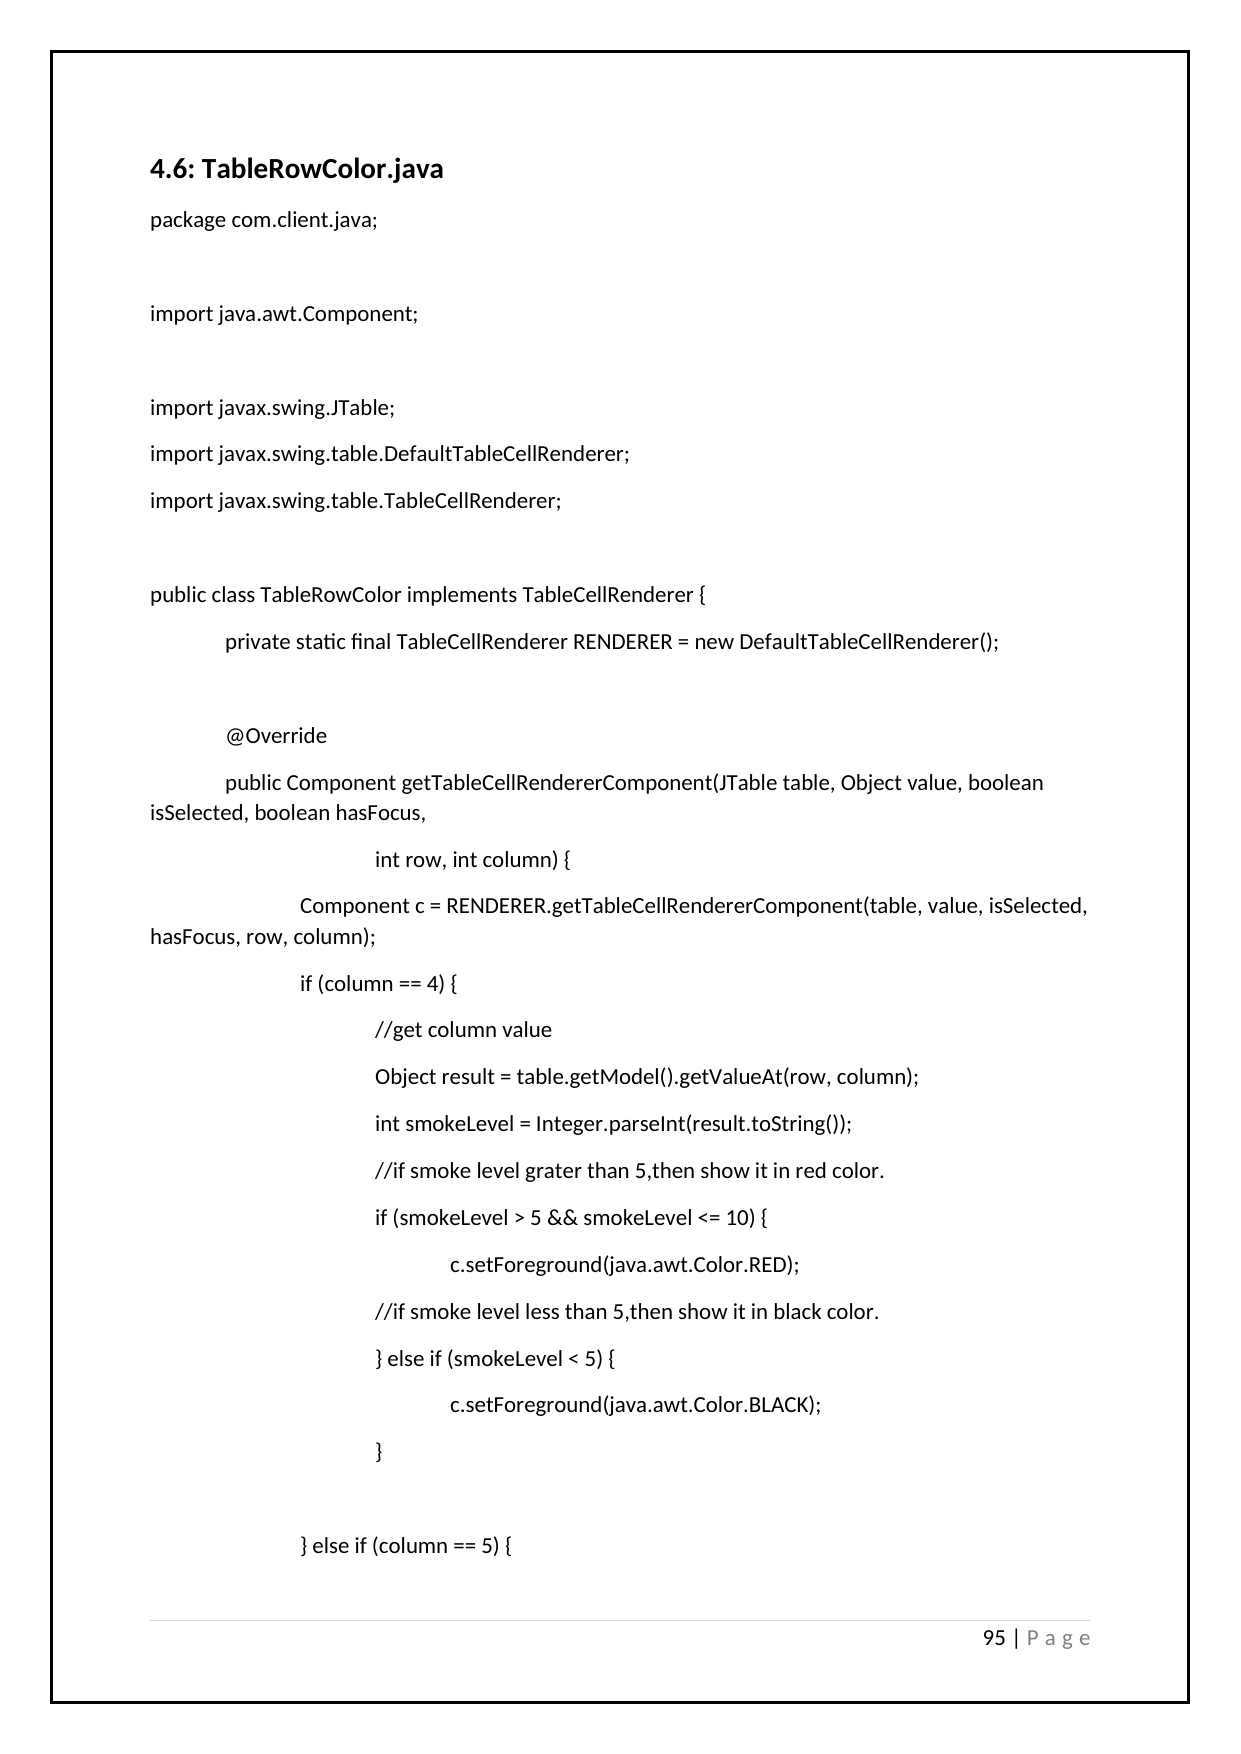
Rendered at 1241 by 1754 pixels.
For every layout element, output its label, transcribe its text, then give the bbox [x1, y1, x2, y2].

text import javax.swing.JTable; [150, 393, 1090, 421]
text private static final TableCellRenderer RENDERER = new DefaultTableCellRenderer(); [150, 627, 1090, 655]
text int smokeLevel = Integer.parseInt(result.toString()); [150, 1109, 1090, 1137]
text if (column == 4) { [150, 969, 1090, 997]
text int row, int column) { [150, 845, 1090, 873]
text Object result = table.getModel().getValueAt(row, column); [150, 1062, 1090, 1090]
text //if smoke level grater than 5,then show it in red color. [150, 1156, 1090, 1184]
text import javax.swing.table.DefaultTableCellRenderer; [150, 439, 1090, 467]
text package com.client.java; [150, 205, 1090, 233]
text //if smoke level less than 5,then show it in black color. [150, 1297, 1090, 1325]
text @Override [150, 721, 1090, 749]
text if (smokeLevel > 5 && smokeLevel <= 10) { [150, 1203, 1090, 1231]
text c.setForeground(java.awt.Color.RED); [150, 1250, 1090, 1278]
text public Component getTableCellRendererComponent(JTable table, Object value, boolean isSelected, boolean hasFocus, [150, 768, 1090, 826]
text 4.6: TableRowColor.java [150, 150, 1090, 186]
text } else if (smokeLevel < 5) { [150, 1344, 1090, 1372]
text //get column value [150, 1016, 1090, 1043]
text Component c = RENDERER.getTableCellRendererComponent(table, value, isSelected, hasFocus, row, column); [150, 892, 1090, 950]
text c.setForeground(java.awt.Color.BLACK); [150, 1391, 1090, 1418]
text } [150, 1437, 1090, 1465]
text import javax.swing.table.TableCellRenderer; [150, 486, 1090, 514]
text } else if (column == 5) { [150, 1531, 1090, 1559]
text public class TableRowColor implements TableCellRenderer { [150, 580, 1090, 608]
text import java.awt.Component; [150, 299, 1090, 327]
